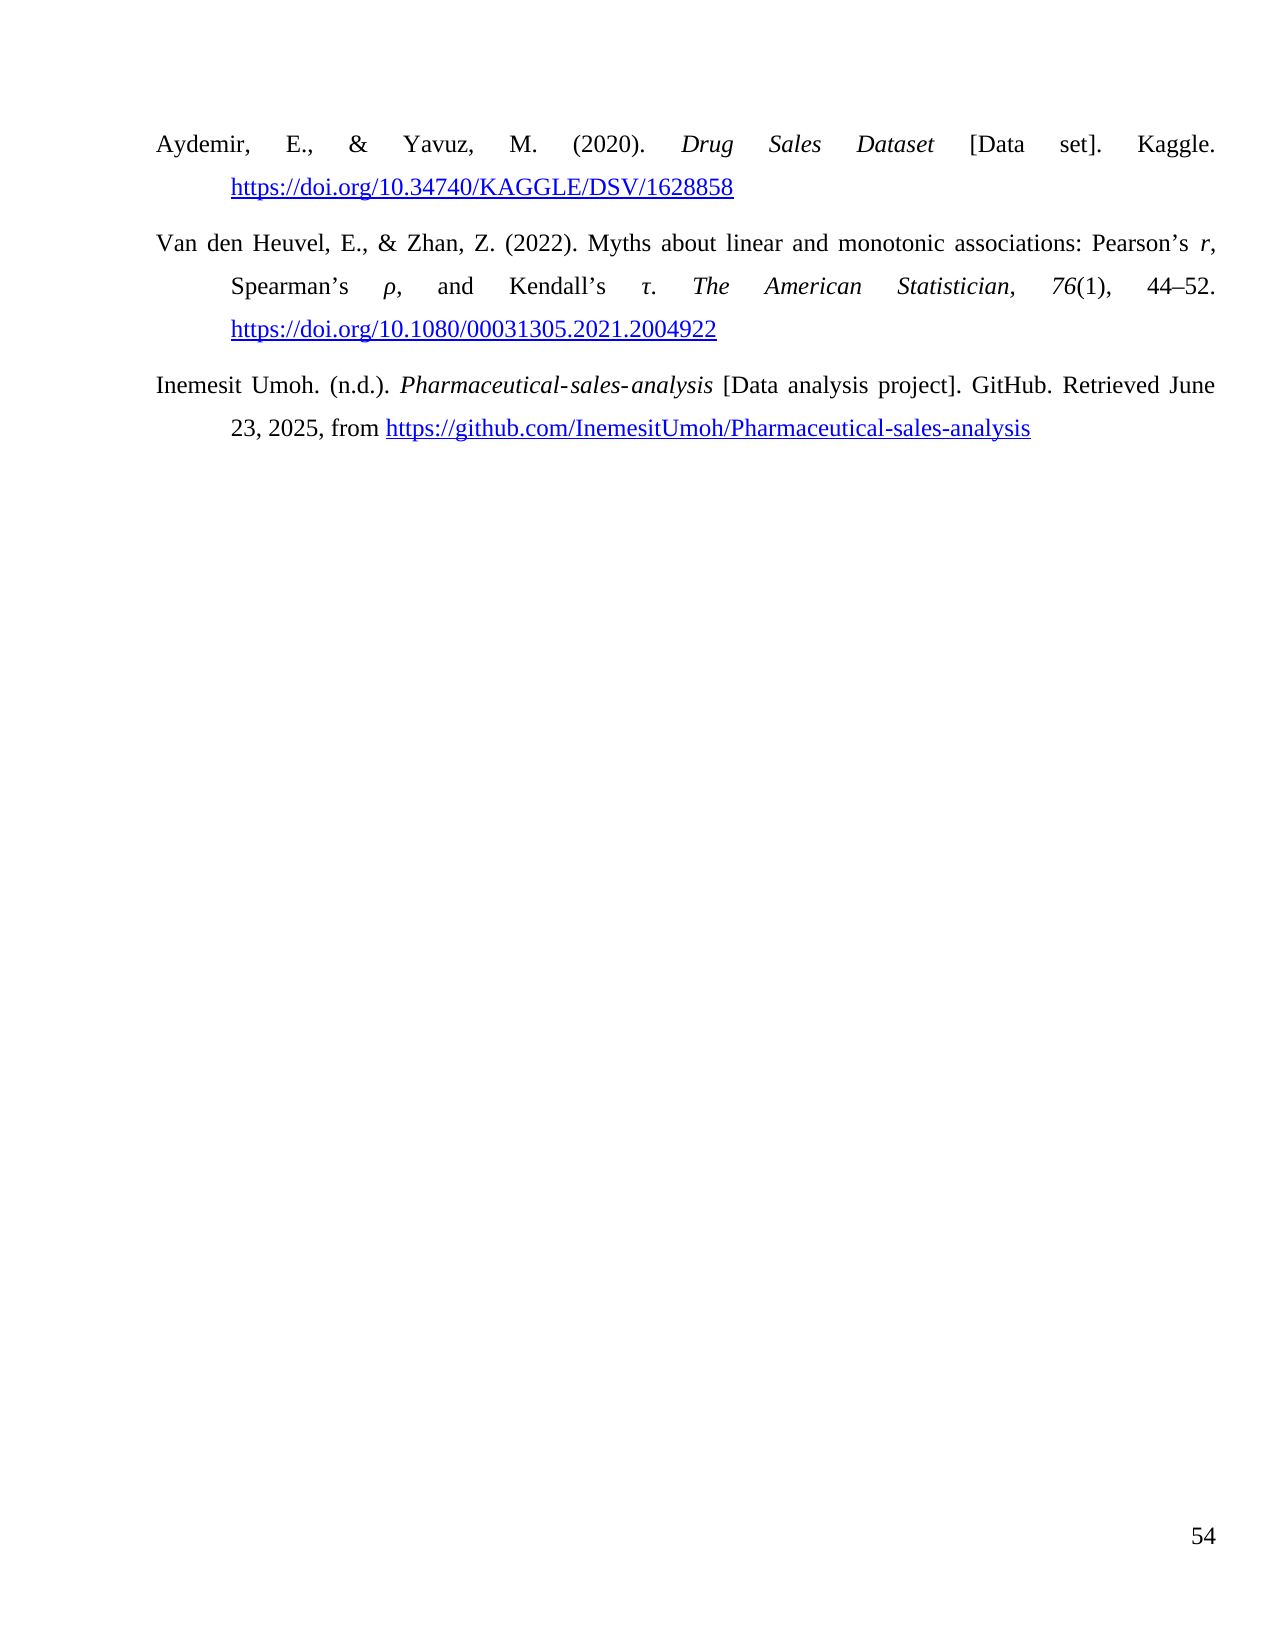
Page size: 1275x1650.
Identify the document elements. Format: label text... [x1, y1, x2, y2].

text Aydemir, E., & Yavuz, M. (2020). Drug Sales Dataset [Data set]. Kaggle. https://doi.org/10.34740/KAGGLE/DSV/1628858 [156, 129, 1216, 201]
text Inemesit Umoh. (n.d.). Pharmaceutical-sales-analysis [Data analysis project]. GitHub. Retrieved June 23, 2025, from https://github.com/InemesitUmoh/Pharmaceutical-sales-analysis [156, 370, 1216, 442]
text Van den Heuvel, E., & Zhan, Z. (2022). Myths about linear and monotonic associations: Pearson’s r, Spearman’s ρ, and Kendall’s τ. The American Statistician, 76(1), 44–52. https://doi.org/10.1080/00031305.2021.2004922 [156, 228, 1216, 343]
